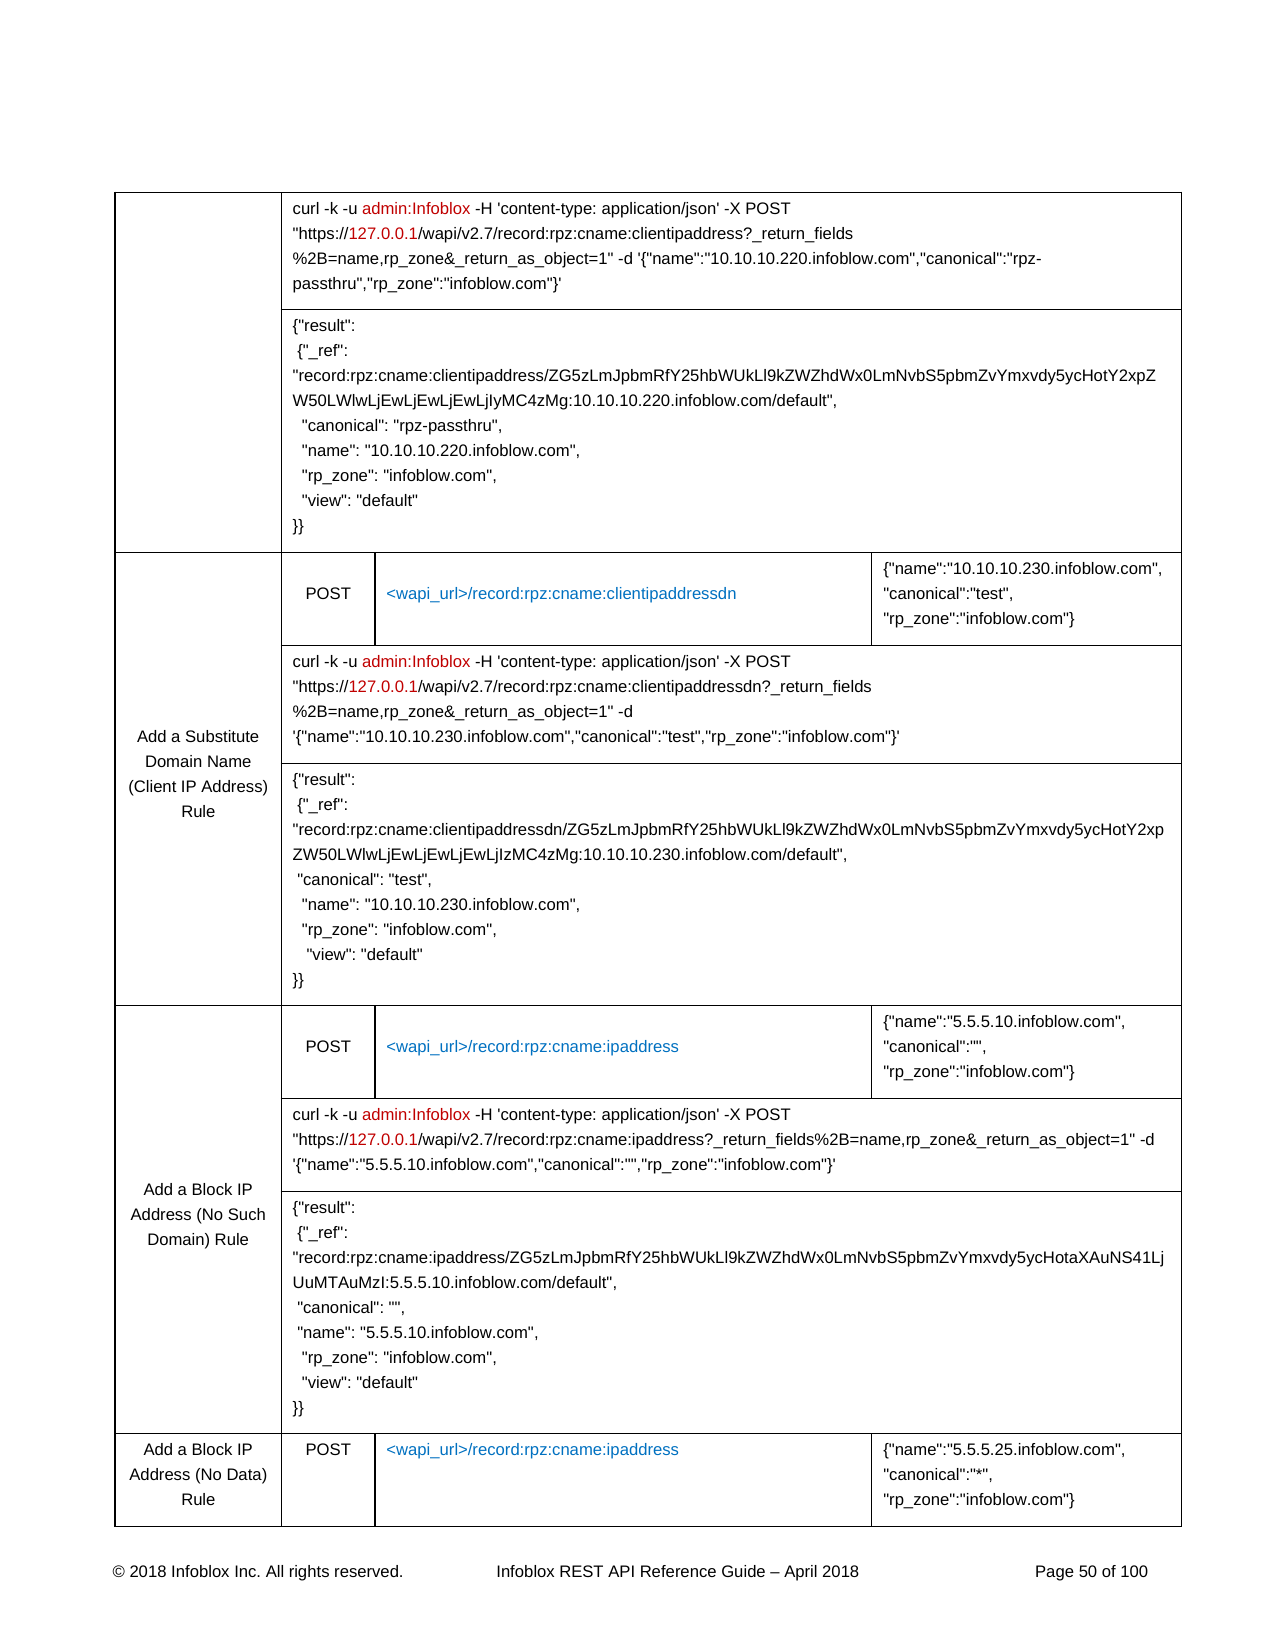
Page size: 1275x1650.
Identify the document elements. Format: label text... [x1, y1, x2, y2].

table_cell POST [282, 1434, 374, 1526]
table_cell Add a Block IP Address (No Such Domain) Rule [116, 1006, 281, 1433]
table_cell <wapi_url>/record:rpz:cname:clientipaddressdn [376, 553, 871, 645]
table_cell POST [282, 553, 374, 645]
table_cell POST [282, 1006, 374, 1098]
table_cell curl -k -u admin:Infoblox -H 'content-type: application/json' -X POST "https://127.0.0.1/wapi/v2.7/record:rpz:cname:clientipaddressdn?_return_fields%2B=name,rp_zone&_return_as_object=1" -d '{"name":"10.10.10.230.infoblow.com","canonical":"test","rp_zone":"infoblow.com"}' [282, 646, 1181, 762]
table_cell <wapi_url>/record:rpz:cname:ipaddress [376, 1434, 871, 1526]
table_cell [116, 193, 281, 552]
table_cell {"name":"5.5.5.25.infoblow.com", "canonical":"*", "rp_zone":"infoblow.com"} [872, 1434, 1181, 1526]
table_cell curl -k -u admin:Infoblox -H 'content-type: application/json' -X POST "https://127.0.0.1/wapi/v2.7/record:rpz:cname:clientipaddress?_return_fields%2B=name,rp_zone&_return_as_object=1" -d '{"name":"10.10.10.220.infoblow.com","canonical":"rpz-passthru","rp_zone":"infoblow.com"}' [282, 193, 1181, 309]
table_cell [116, 1434, 281, 1526]
table_cell {"name":"10.10.10.230.infoblow.com", "canonical":"test", "rp_zone":"infoblow.com"} [872, 553, 1181, 645]
table_cell {"result": {"_ref": "record:rpz:cname:clientipaddressdn/ZG5zLmJpbmRfY25hbWUkLl9kZWZhdWx0LmNvbS5pbmZvYmxvdy5ycHotY2xpZW50LWlwLjEwLjEwLjEwLjIzMC4zMg:10.10.10.230.infoblow.com/default", "canonical": "test", "name": "10.10.10.230.infoblow.com", "rp_zone": "infoblow.com", "view": "default" }} [282, 764, 1181, 1005]
table_cell {"name":"5.5.5.10.infoblow.com", "canonical":"", "rp_zone":"infoblow.com"} [872, 1006, 1181, 1098]
table_cell curl -k -u admin:Infoblox -H 'content-type: application/json' -X POST "https://127.0.0.1/wapi/v2.7/record:rpz:cname:ipaddress?_return_fields%2B=name,rp_zone&_return_as_object=1" -d '{"name":"5.5.5.10.infoblow.com","canonical":"","rp_zone":"infoblow.com"}' [282, 1099, 1181, 1191]
table_cell Add a Substitute Domain Name (Client IP Address) Rule [116, 553, 281, 1005]
table_cell <wapi_url>/record:rpz:cname:ipaddress [376, 1006, 871, 1098]
table_cell {"result": {"_ref": "record:rpz:cname:clientipaddress/ZG5zLmJpbmRfY25hbWUkLl9kZWZhdWx0LmNvbS5pbmZvYmxvdy5ycHotY2xpZW50LWlwLjEwLjEwLjEwLjIyMC4zMg:10.10.10.220.infoblow.com/default", "canonical": "rpz-passthru", "name": "10.10.10.220.infoblow.com", "rp_zone": "infoblow.com", "view": "default" }} [282, 310, 1181, 552]
table_cell {"result": {"_ref": "record:rpz:cname:ipaddress/ZG5zLmJpbmRfY25hbWUkLl9kZWZhdWx0LmNvbS5pbmZvYmxvdy5ycHotaXAuNS41LjUuMTAuMzI:5.5.5.10.infoblow.com/default", "canonical": "", "name": "5.5.5.10.infoblow.com", "rp_zone": "infoblow.com", "view": "default" }} [282, 1192, 1181, 1433]
